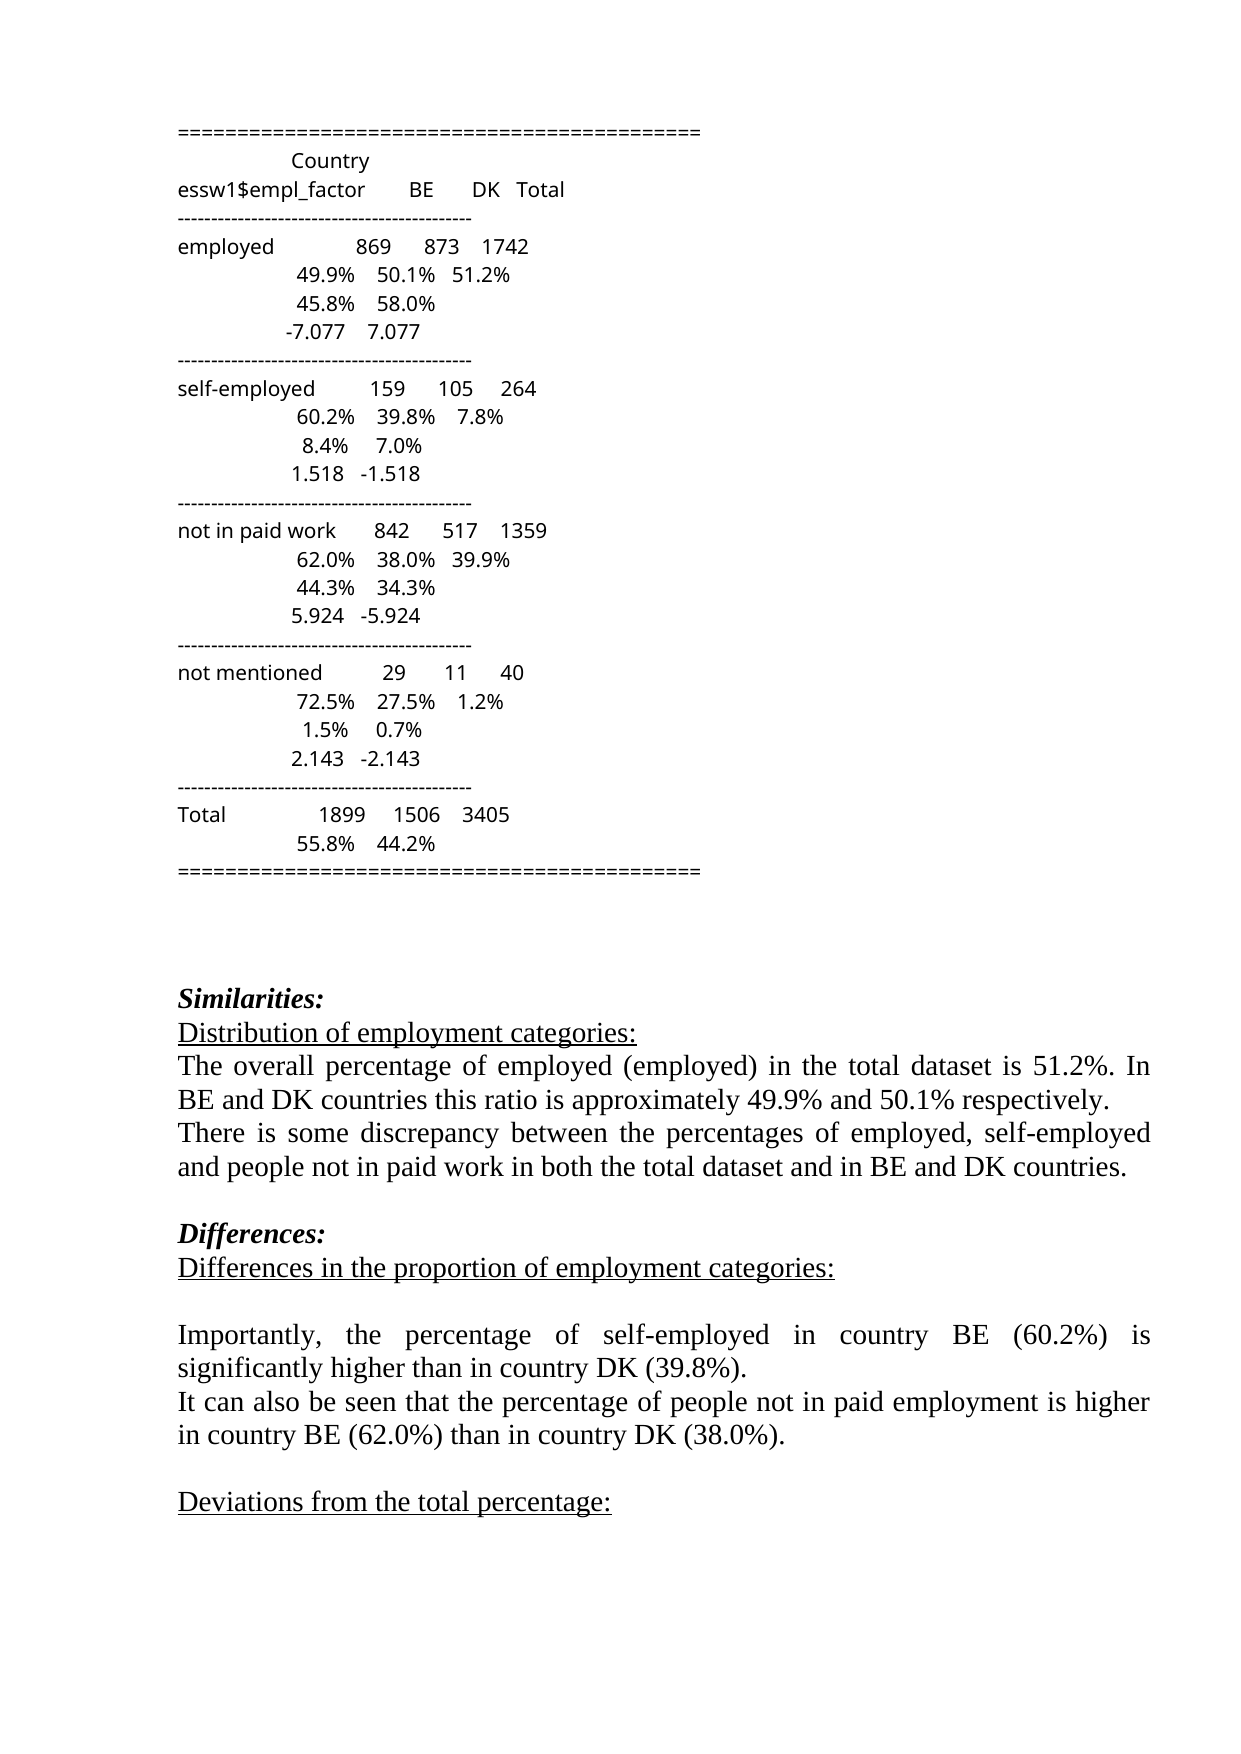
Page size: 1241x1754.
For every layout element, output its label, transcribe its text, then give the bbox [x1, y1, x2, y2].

text self-employed 159 105 264 [177, 374, 1152, 402]
text ============================================ [177, 857, 1152, 886]
text not mentioned 29 11 40 [177, 658, 1152, 687]
text Deviations from the total percentage: [177, 1484, 1152, 1518]
text -------------------------------------------- [177, 203, 1152, 232]
text -------------------------------------------- [177, 346, 1152, 374]
text 5.924 -5.924 [177, 602, 1152, 630]
text -7.077 7.077 [177, 317, 1152, 346]
text -------------------------------------------- [177, 488, 1152, 516]
text employed 869 873 1742 [177, 232, 1152, 260]
text It can also be seen that the percentage of people not in paid employment is higher in country BE (62.0%) than in country DK (38.0%). [177, 1384, 1152, 1451]
text -------------------------------------------- [177, 630, 1152, 658]
text There is some discrepancy between the percentages of employed, self-employed and people not in paid work in both the total dataset and in BE and DK countries. [177, 1116, 1152, 1183]
text not in paid work 842 517 1359 [177, 516, 1152, 545]
text essw1$empl_factor BE DK Total [177, 175, 1152, 203]
text Differences in the proportion of employment categories: [177, 1250, 1152, 1283]
text Total 1899 1506 3405 [177, 801, 1152, 829]
text 2.143 -2.143 [177, 744, 1152, 772]
text 45.8% 58.0% [177, 289, 1152, 317]
text Country [177, 147, 1152, 175]
text Distribution of employment categories: [177, 1015, 1152, 1048]
text 1.5% 0.7% [177, 715, 1152, 744]
text 49.9% 50.1% 51.2% [177, 260, 1152, 289]
text 72.5% 27.5% 1.2% [177, 687, 1152, 715]
text Differences: [177, 1216, 1152, 1250]
text Importantly, the percentage of self-employed in country BE (60.2%) is significantly higher than in country DK (39.8%). [177, 1317, 1152, 1384]
text The overall percentage of employed (employed) in the total dataset is 51.2%. In BE and DK countries this ratio is approximately 49.9% and 50.1% respectively. [177, 1048, 1152, 1116]
text 62.0% 38.0% 39.9% [177, 545, 1152, 573]
text Similarities: [177, 981, 1152, 1015]
text 44.3% 34.3% [177, 573, 1152, 602]
text 8.4% 7.0% [177, 431, 1152, 459]
text 1.518 -1.518 [177, 459, 1152, 488]
text 60.2% 39.8% 7.8% [177, 402, 1152, 431]
text ============================================ [177, 118, 1152, 147]
text 55.8% 44.2% [177, 829, 1152, 857]
text -------------------------------------------- [177, 772, 1152, 801]
